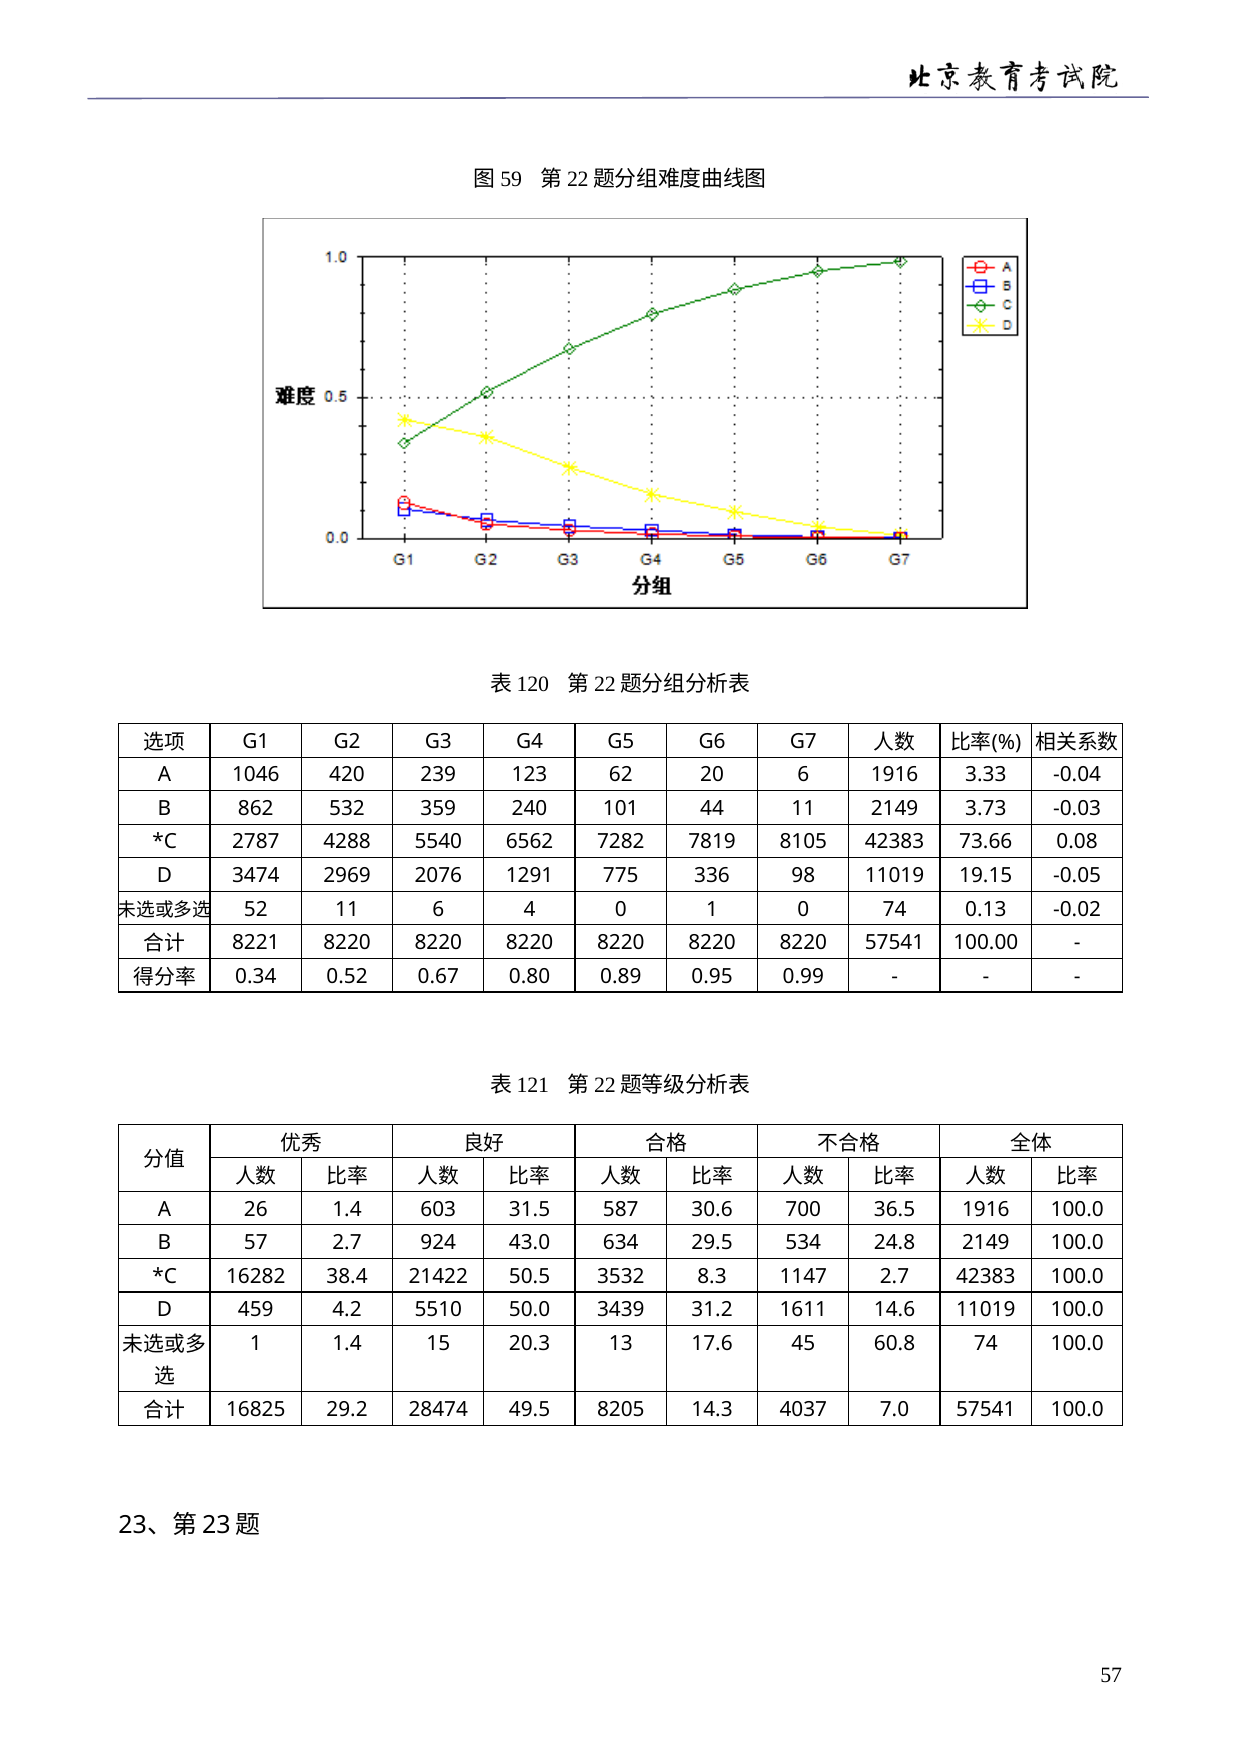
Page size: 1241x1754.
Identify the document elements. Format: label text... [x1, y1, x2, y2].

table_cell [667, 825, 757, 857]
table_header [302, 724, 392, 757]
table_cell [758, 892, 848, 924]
title 第23题 [118, 1491, 1122, 1556]
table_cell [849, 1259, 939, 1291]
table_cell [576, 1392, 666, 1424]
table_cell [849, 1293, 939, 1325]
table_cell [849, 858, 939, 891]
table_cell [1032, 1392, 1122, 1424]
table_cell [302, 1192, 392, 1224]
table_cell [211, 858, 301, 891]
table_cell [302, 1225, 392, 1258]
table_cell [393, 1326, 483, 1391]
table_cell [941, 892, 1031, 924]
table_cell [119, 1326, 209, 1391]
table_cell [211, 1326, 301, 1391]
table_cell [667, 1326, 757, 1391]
picture [262, 218, 1028, 609]
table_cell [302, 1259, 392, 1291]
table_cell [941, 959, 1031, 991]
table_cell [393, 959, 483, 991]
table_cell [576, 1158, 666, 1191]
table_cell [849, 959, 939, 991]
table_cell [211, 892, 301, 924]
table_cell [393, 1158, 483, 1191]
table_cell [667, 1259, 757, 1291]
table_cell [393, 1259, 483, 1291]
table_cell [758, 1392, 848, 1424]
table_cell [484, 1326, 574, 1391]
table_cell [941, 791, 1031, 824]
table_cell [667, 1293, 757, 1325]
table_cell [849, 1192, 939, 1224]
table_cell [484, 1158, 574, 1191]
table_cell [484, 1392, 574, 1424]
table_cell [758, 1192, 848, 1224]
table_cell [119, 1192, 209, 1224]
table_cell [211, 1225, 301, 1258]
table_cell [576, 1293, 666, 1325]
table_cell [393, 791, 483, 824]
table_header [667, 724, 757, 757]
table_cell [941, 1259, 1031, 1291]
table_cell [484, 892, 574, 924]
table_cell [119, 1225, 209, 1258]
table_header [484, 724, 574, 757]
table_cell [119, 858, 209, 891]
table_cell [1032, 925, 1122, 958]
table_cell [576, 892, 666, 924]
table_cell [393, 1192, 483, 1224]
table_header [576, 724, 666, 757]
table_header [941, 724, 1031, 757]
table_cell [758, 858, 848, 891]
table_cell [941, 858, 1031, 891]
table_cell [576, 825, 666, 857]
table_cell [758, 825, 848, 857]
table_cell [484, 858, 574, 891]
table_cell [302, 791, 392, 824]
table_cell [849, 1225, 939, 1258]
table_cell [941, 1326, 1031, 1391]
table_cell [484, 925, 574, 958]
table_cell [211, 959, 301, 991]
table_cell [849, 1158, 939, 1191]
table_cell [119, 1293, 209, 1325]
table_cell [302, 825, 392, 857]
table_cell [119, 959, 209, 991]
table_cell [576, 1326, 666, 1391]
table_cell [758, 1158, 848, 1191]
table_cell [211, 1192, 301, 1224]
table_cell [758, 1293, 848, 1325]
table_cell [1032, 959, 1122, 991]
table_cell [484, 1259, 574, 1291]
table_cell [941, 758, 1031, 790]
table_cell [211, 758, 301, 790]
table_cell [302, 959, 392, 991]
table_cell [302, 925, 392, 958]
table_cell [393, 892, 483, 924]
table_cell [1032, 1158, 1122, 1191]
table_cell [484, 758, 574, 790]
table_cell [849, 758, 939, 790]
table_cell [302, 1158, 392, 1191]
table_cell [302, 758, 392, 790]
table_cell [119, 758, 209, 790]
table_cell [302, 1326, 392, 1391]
text 表 120 第22题分组分析表 [118, 666, 1122, 698]
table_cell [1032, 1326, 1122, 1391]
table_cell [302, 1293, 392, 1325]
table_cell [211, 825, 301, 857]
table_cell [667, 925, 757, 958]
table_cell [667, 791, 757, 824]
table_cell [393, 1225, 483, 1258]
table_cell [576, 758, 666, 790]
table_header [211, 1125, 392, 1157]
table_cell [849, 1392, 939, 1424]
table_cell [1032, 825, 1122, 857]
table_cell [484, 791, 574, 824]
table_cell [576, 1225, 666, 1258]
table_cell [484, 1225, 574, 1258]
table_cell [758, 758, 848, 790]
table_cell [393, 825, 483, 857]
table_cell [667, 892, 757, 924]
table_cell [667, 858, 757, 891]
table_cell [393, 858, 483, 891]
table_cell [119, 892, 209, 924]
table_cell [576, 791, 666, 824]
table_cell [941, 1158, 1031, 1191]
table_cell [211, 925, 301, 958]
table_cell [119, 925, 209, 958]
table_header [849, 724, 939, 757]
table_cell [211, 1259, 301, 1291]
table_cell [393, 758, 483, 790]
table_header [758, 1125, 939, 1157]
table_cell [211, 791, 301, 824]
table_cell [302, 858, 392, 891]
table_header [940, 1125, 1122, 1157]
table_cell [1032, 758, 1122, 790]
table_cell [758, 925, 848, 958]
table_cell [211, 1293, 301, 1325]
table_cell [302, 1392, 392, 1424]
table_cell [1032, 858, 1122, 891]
picture [909, 56, 1123, 94]
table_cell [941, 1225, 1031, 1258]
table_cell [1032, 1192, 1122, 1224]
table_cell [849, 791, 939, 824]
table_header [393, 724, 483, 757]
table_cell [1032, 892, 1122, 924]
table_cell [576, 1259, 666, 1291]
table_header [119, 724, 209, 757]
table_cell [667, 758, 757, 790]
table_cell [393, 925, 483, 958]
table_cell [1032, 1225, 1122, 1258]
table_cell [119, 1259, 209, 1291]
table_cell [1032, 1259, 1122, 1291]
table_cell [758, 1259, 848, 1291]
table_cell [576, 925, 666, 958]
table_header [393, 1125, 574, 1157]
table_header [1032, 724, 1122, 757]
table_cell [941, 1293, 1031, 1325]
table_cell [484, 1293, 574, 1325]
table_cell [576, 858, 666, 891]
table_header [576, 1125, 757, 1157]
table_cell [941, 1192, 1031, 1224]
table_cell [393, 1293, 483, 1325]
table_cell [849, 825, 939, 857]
text 表 121 第22题等级分析表 [118, 1066, 1122, 1099]
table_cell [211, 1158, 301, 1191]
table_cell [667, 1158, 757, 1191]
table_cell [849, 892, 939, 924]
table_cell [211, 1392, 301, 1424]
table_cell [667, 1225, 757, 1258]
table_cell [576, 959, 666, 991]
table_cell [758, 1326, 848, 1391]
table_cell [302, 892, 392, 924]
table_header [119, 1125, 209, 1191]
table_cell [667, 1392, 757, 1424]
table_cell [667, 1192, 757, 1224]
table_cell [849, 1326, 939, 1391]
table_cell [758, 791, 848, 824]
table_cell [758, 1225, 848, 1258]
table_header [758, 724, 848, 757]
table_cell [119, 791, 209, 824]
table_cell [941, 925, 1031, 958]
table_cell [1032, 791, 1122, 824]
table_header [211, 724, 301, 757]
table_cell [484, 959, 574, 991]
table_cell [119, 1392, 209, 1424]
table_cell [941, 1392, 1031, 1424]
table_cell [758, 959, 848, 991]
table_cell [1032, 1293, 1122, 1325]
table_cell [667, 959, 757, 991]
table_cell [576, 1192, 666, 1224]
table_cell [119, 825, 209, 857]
text 图 59 第22题分组难度曲线图 [118, 161, 1122, 193]
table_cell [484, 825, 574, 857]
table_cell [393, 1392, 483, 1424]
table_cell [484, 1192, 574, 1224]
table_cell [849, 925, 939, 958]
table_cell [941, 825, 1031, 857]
